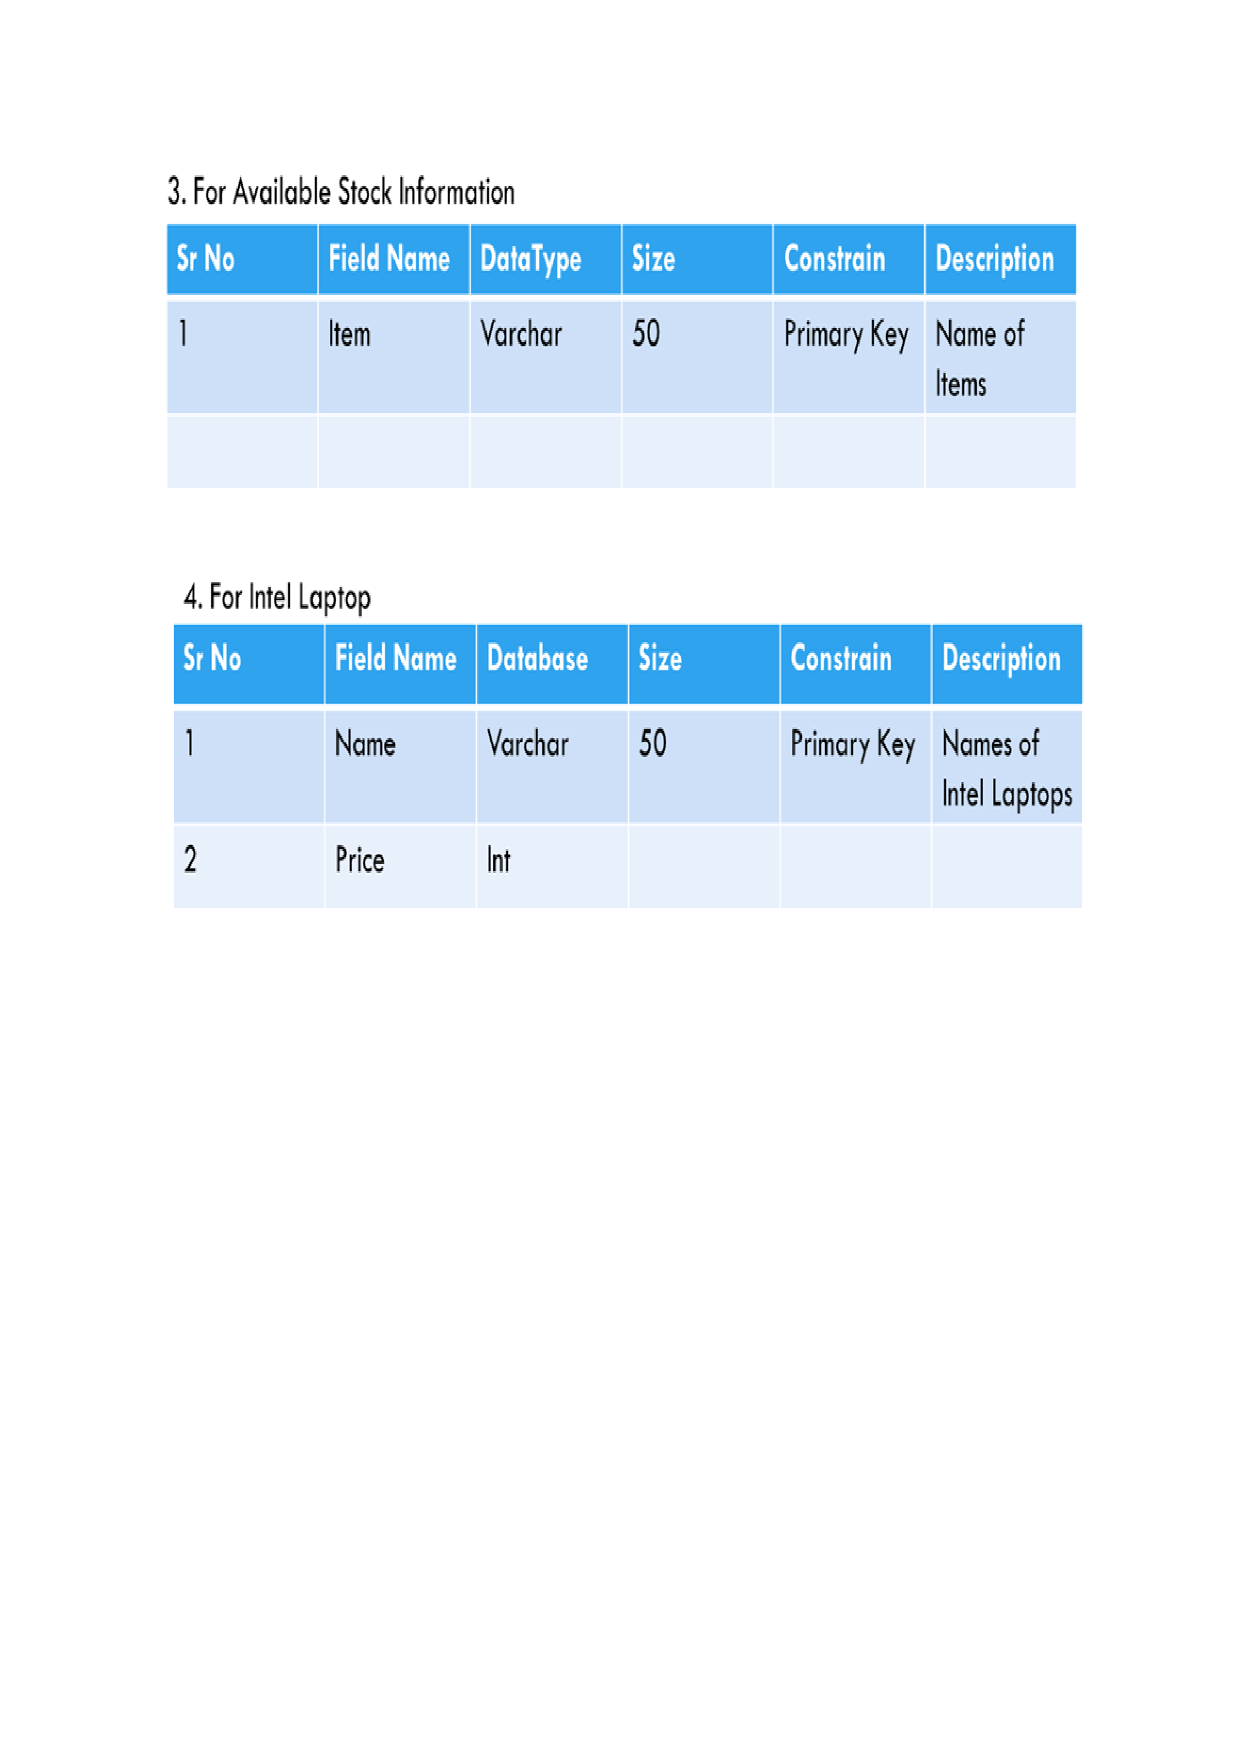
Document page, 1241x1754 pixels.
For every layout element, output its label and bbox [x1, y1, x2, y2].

picture [150, 150, 1089, 916]
